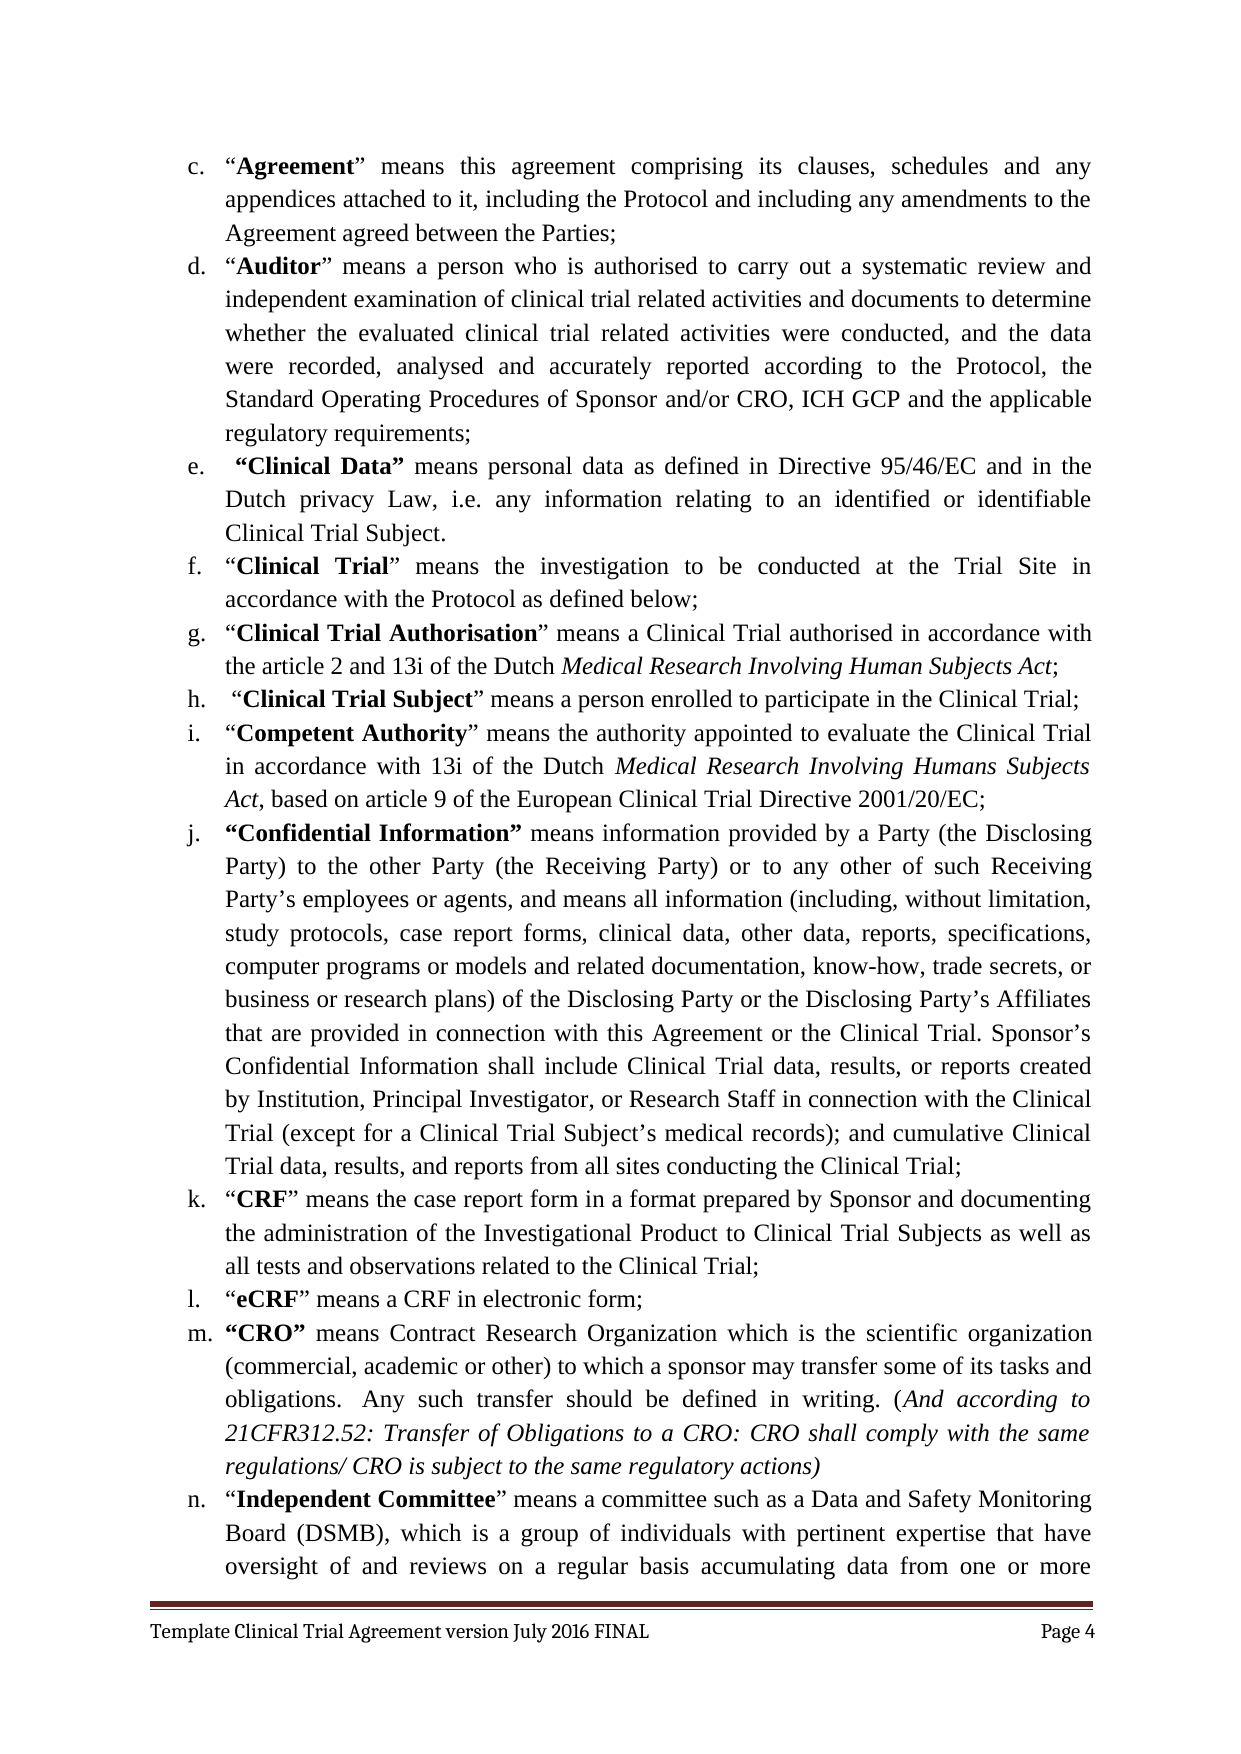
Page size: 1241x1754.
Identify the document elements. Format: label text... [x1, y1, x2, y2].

list “Clinical Data” means personal data as defined in Directive 95/46/EC and in the Dutch privacy Law, i.e. any information relating to an identified or identifiable Clinical Trial Subject. [187, 448, 1093, 548]
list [187, 1481, 1093, 1581]
list “Agreement” means this agreement comprising its clauses, schedules and any appendices attached to it, including the Protocol and including any amendments to the Agreement agreed between the Parties; [187, 148, 1093, 248]
list “Clinical Trial Subject” means a person enrolled to participate in the Clinical Trial; [187, 681, 1093, 714]
list “CRO” means Contract Research Organization which is the scientific organization (commercial, academic or other) to which a sponsor may transfer some of its tasks and obligations. Any such transfer should be defined in writing. (And according to 21CFR312.52: Transfer of Obligations to a CRO: CRO shall comply with the same regulations/ CRO is subject to the same regulatory actions) [187, 1314, 1093, 1481]
list “eCRF” means a CRF in electronic form; [187, 1281, 1093, 1314]
list “Confidential Information” means information provided by a Party (the Disclosing Party) to the other Party (the Receiving Party) or to any other of such Receiving Party’s employees or agents, and means all information (including, without limitation, study protocols, case report forms, clinical data, other data, reports, specifications, computer programs or models and related documentation, know-how, trade secrets, or business or research plans) of the Disclosing Party or the Disclosing Party’s Affiliates that are provided in connection with this Agreement or the Clinical Trial. Sponsor’s Confidential Information shall include Clinical Trial data, results, or reports created by Institution, Principal Investigator, or Research Staff in connection with the Clinical Trial (except for a Clinical Trial Subject’s medical records); and cumulative Clinical Trial data, results, and reports from all sites conducting the Clinical Trial; [187, 814, 1093, 1181]
list “CRF” means the case report form in a format prepared by Sponsor and documenting the administration of the Investigational Product to Clinical Trial Subjects as well as all tests and observations related to the Clinical Trial; [187, 1181, 1093, 1281]
list “Competent Authority” means the authority appointed to evaluate the Clinical Trial in accordance with 13i of the Dutch Medical Research Involving Humans Subjects Act, based on article 9 of the European Clinical Trial Directive 2001/20/EC; [187, 714, 1093, 814]
list “Clinical Trial” means the investigation to be conducted at the Trial Site in accordance with the Protocol as defined below; [187, 548, 1093, 614]
list “Auditor” means a person who is authorised to carry out a systematic review and independent examination of clinical trial related activities and documents to determine whether the evaluated clinical trial related activities were conducted, and the data were recorded, analysed and accurately reported according to the Protocol, the Standard Operating Procedures of Sponsor and/or CRO, ICH GCP and the applicable regulatory requirements; [187, 248, 1093, 448]
list “Clinical Trial Authorisation” means a Clinical Trial authorised in accordance with the article 2 and 13i of the Dutch Medical Research Involving Human Subjects Act; [187, 614, 1093, 681]
